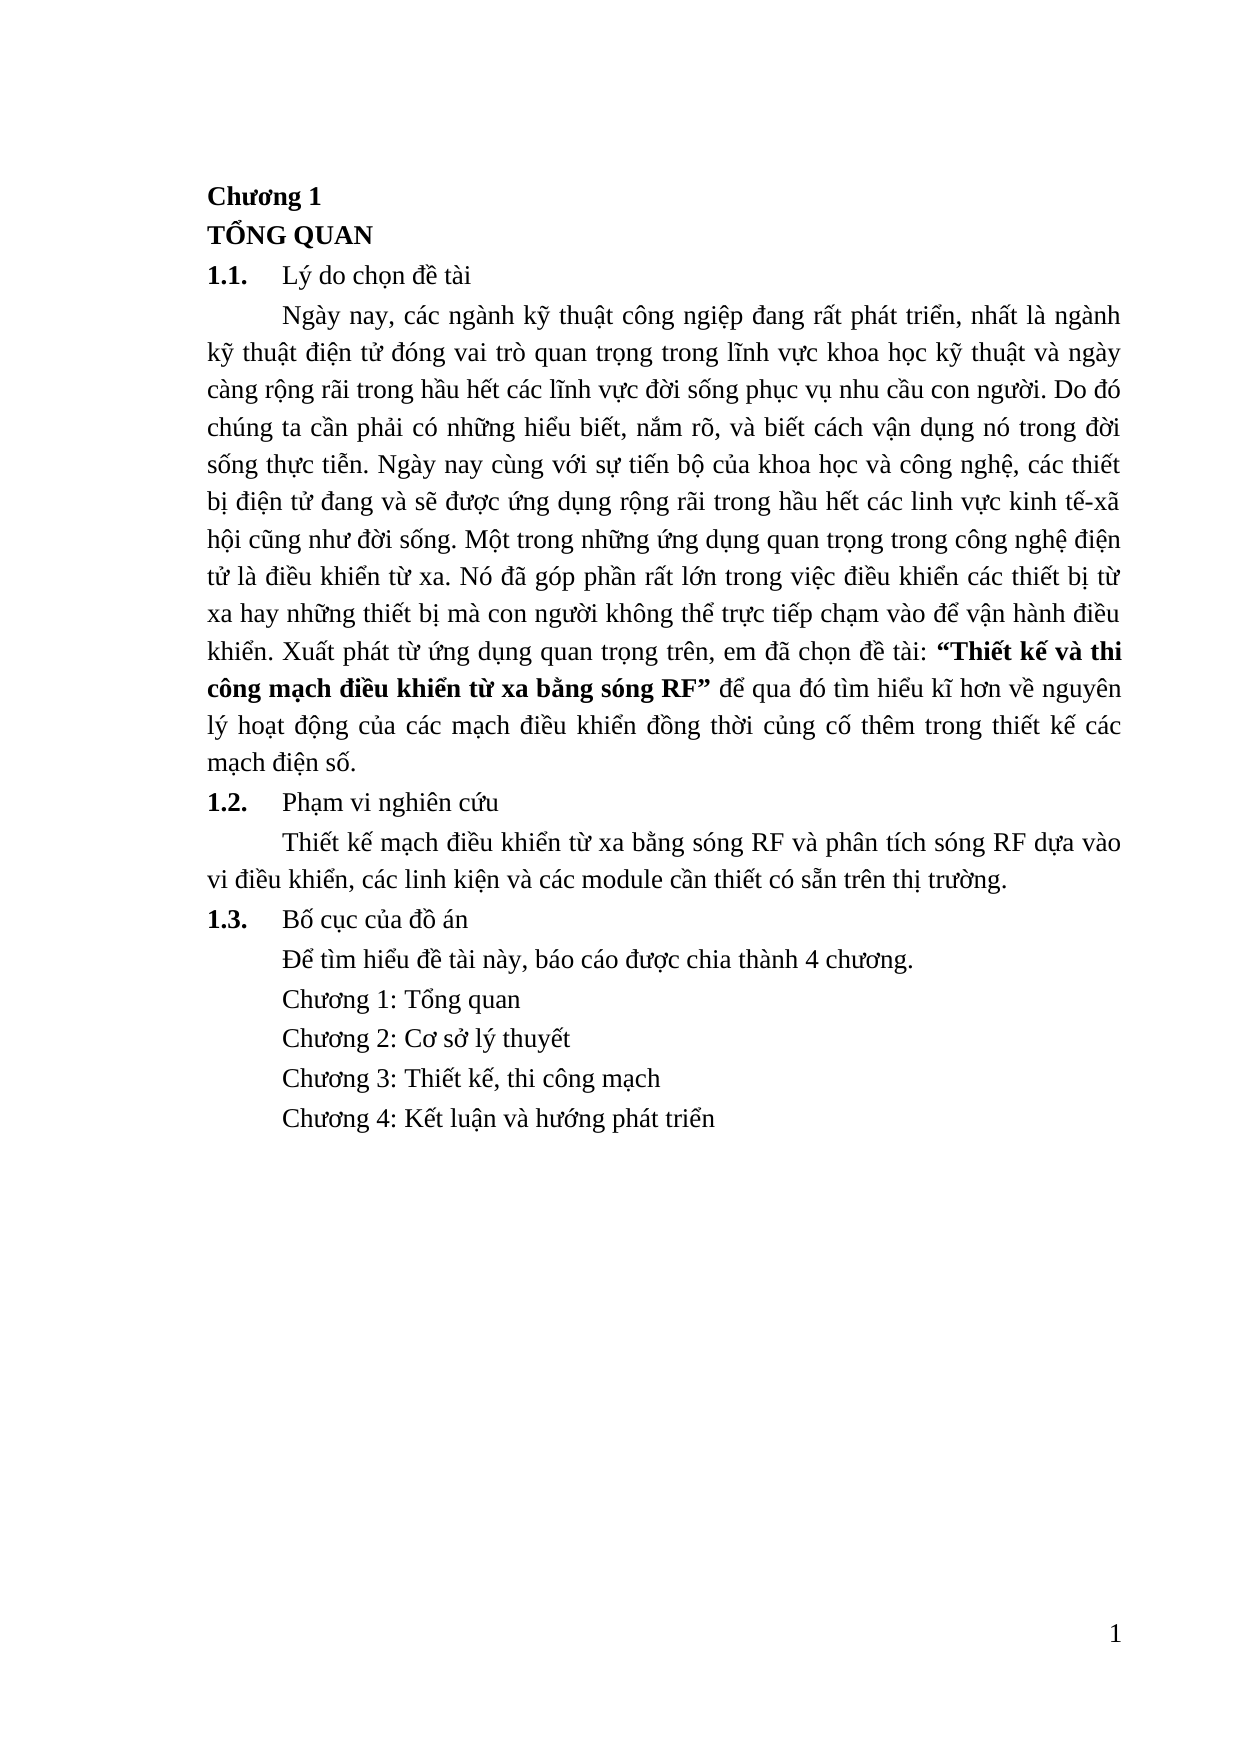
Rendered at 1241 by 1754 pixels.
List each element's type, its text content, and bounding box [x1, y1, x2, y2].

list Bố cục của đồ án [207, 903, 1122, 934]
list Thiết kế mạch điều khiển từ xa bằng sóng RF và phân tích sóng RF dựa vào vi điều khiển, các linh kiện và các module cần thiết có sẵn trên thị trường. [207, 826, 1122, 894]
list Chương 4: Kết luận và hướng phát triển [282, 1102, 1122, 1133]
list Chương 2: Cơ sở lý thuyết [282, 1023, 1122, 1054]
text Chương 1 [207, 180, 1122, 211]
list Chương 1: Tổng quan [282, 983, 1122, 1014]
list Để tìm hiểu đề tài này, báo cáo được chia thành 4 chương. [282, 943, 1122, 974]
list Ngày nay, các ngành kỹ thuật công ngiệp đang rất phát triển, nhất là ngành kỹ thuật điện tử đóng vai trò quan trọng trong lĩnh vực khoa học kỹ thuật và ngày càng rộng rãi trong hầu hết các lĩnh vực đời sống phục vụ nhu cầu con người. Do đó chúng ta cần phải có những hiểu biết, nắm rõ, và biết cách vận dụng nó trong đời sống thực tiễn. Ngày nay cùng với sự tiến bộ của khoa học và công nghệ, các thiết bị điện tử đang và sẽ được ứng dụng rộng rãi trong hầu hết các linh vực kinh tế-xã hội cũng như đời sống. Một trong những ứng dụng quan trọng trong công nghệ điện tử là điều khiển từ xa. Nó đã góp phần rất lớn trong việc điều khiển các thiết bị từ xa hay những thiết bị mà con người không thể trực tiếp chạm vào để vận hành điều khiển. Xuất phát từ ứng dụng quan trọng trên, em đã chọn đề tài: “Thiết kế và thi công mạch điều khiển từ xa bằng sóng RF” để qua đó tìm hiểu kĩ hơn về nguyên lý hoạt động của các mạch điều khiển đồng thời củng cố thêm trong thiết kế các mạch điện số. [207, 299, 1122, 778]
list Chương 3: Thiết kế, thi công mạch [282, 1062, 1122, 1093]
list Phạm vi nghiên cứu [207, 786, 1122, 817]
list Lý do chọn đề tài [207, 259, 1122, 290]
text TỔNG QUAN [207, 219, 1122, 251]
